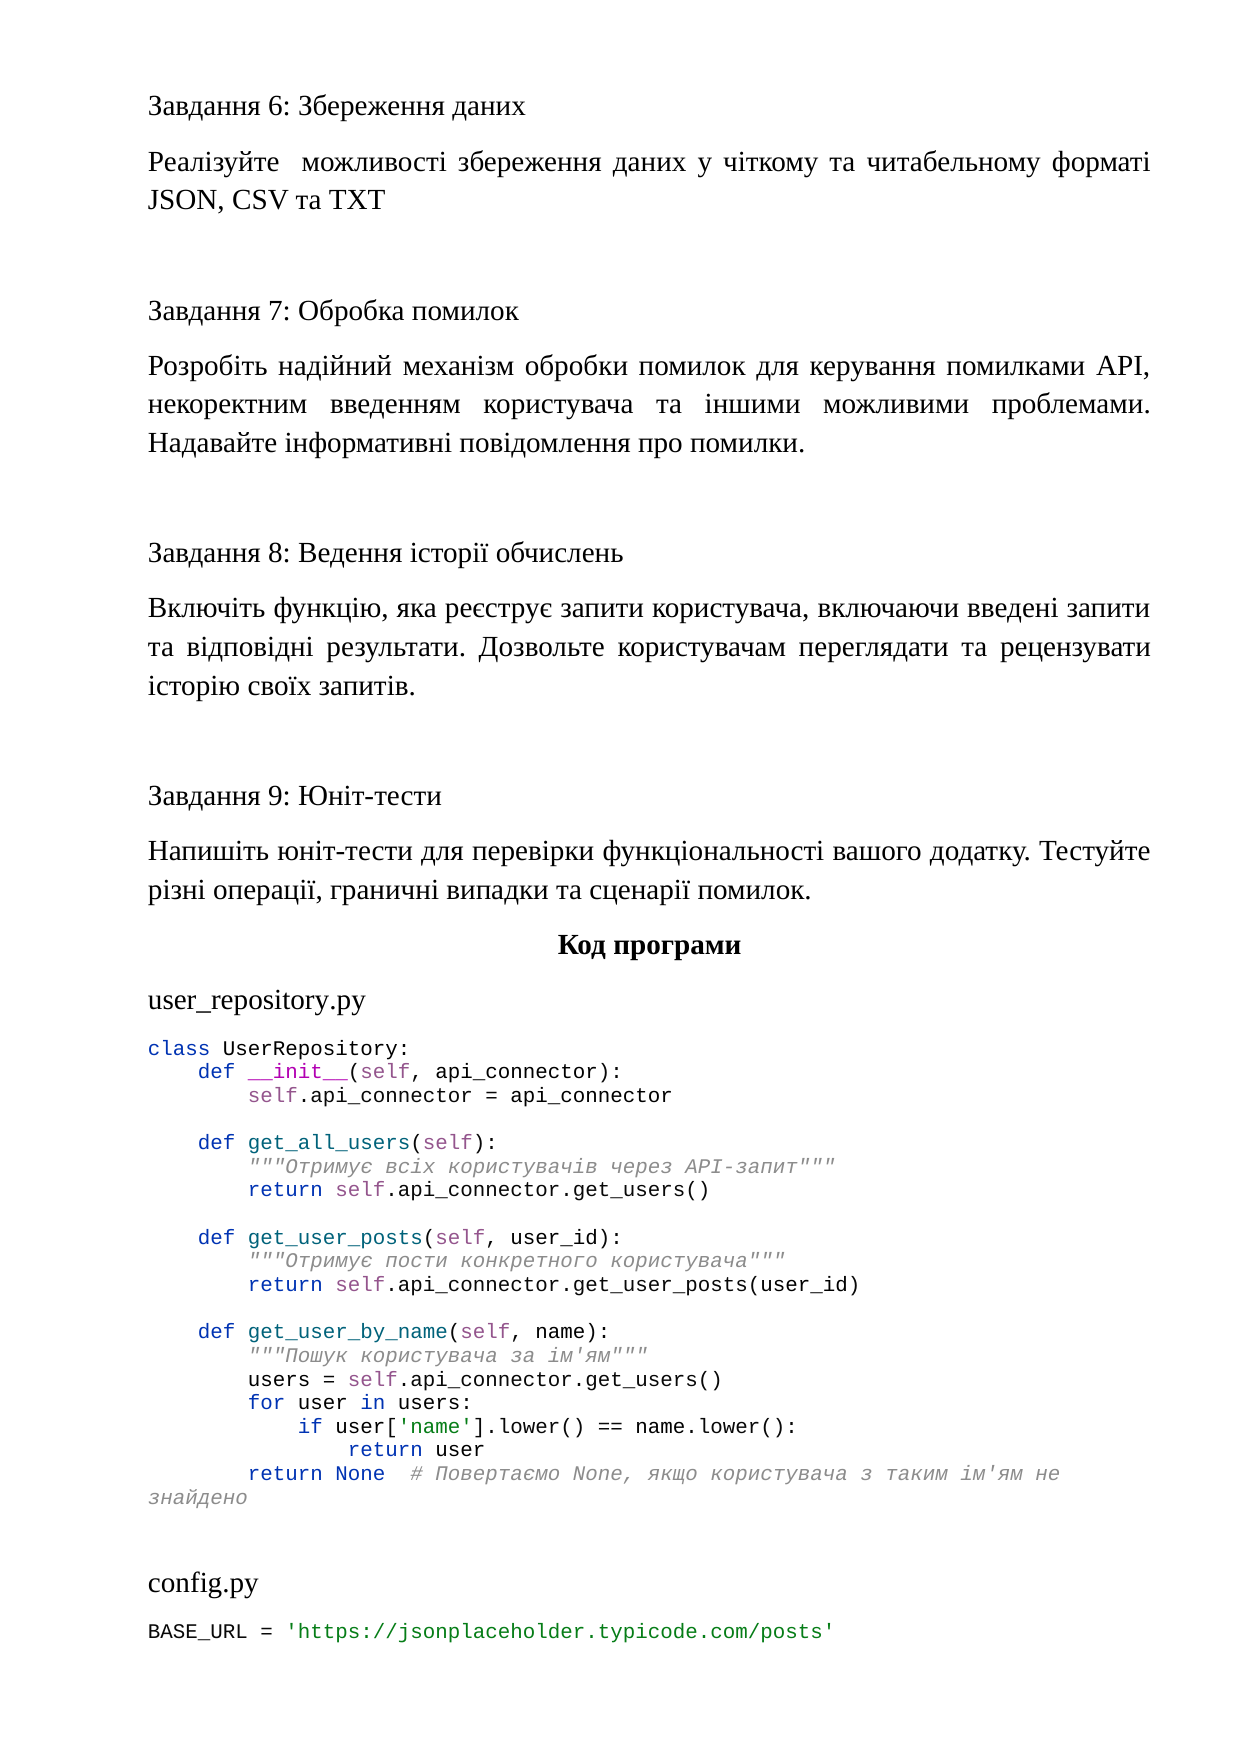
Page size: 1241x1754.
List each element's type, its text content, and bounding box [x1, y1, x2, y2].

text Код програми [148, 927, 1152, 961]
text user_repository.py [148, 982, 1152, 1016]
text Завдання 9: Юніт-тести [148, 778, 1152, 812]
text Напишіть юніт-тести для перевірки функціональності вашого додатку. Тестуйте різні операції, граничні випадки та сценарії помилок. [148, 833, 1152, 905]
text Завдання 8: Ведення історії обчислень [148, 535, 1152, 569]
text config.py [148, 1566, 1152, 1599]
text class UserRepository: def __init__(self, api_connector): self.api_connector = api_connector def get_all_users(self): """Отримує всіх користувачів через API-запит""" return self.api_connector.get_users() def get_user_posts(self, user_id): """Отримує пости конкретного користувача""" return self.api_connector.get_user_posts(user_id) def get_user_by_name(self, name): """Пошук користувача за ім'ям""" users = self.api_connector.get_users() for user in users: if user['name'].lower() == name.lower(): return user return None # Повертаємо None, якщо користувача з таким ім'ям не знайдено [148, 1037, 1152, 1510]
text Розробіть надійний механізм обробки помилок для керування помилками API, некоректним введенням користувача та іншими можливими проблемами. Надавайте інформативні повідомлення про помилки. [148, 348, 1152, 458]
text Завдання 7: Обробка помилок [148, 293, 1152, 326]
text BASE_URL = 'https://jsonplaceholder.typicode.com/posts' [148, 1621, 1152, 1644]
text Включіть функцію, яка реєструє запити користувача, включаючи введені запити та відповідні результати. Дозвольте користувачам переглядати та рецензувати історію своїх запитів. [148, 591, 1152, 701]
text Реалізуйте можливості збереження даних у чіткому та читабельному форматі JSON, CSV та TXT [148, 144, 1152, 216]
text Завдання 6: Збереження даних [148, 88, 1152, 122]
